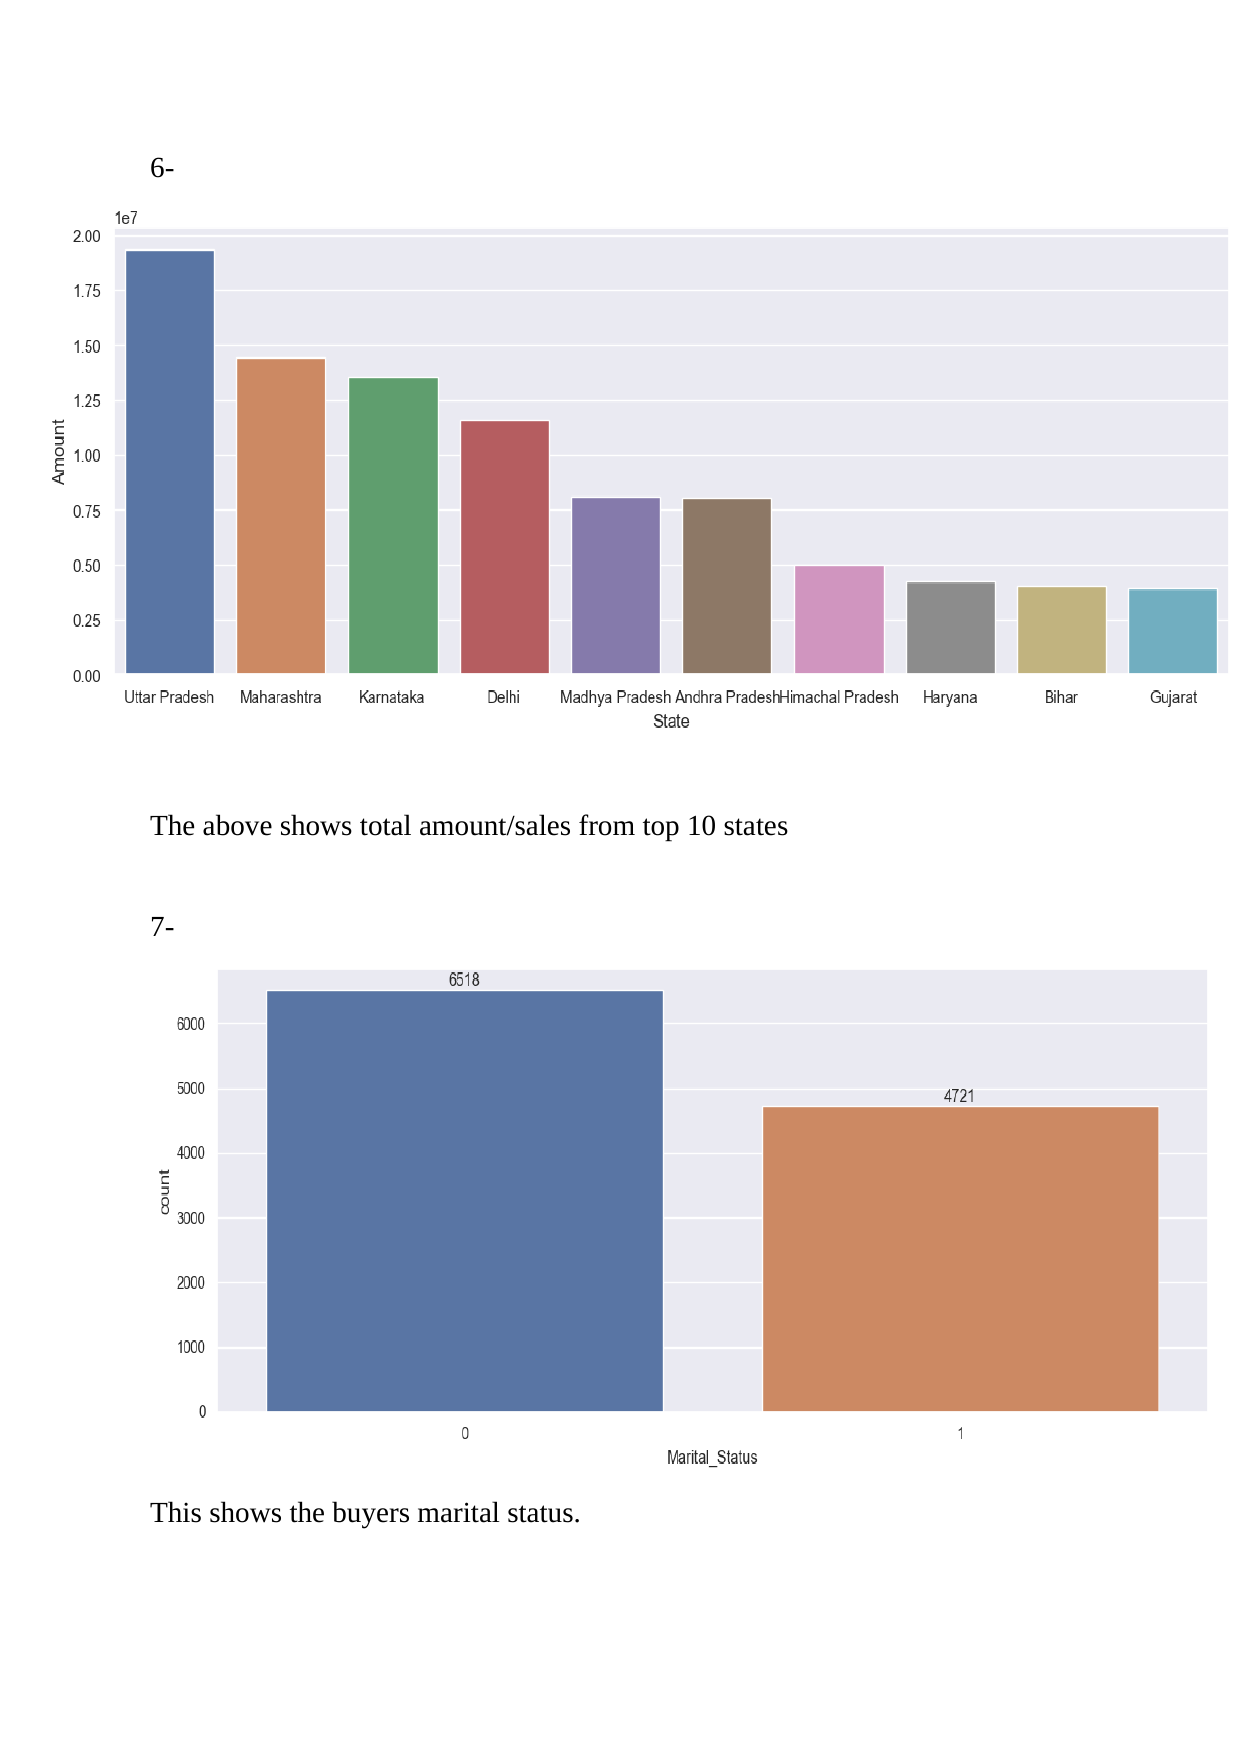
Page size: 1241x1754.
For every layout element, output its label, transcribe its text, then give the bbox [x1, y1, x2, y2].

text The above shows total amount/sales from top 10 states [150, 808, 1090, 842]
text This shows the buyers marital status. [150, 1496, 1090, 1529]
picture [150, 958, 1215, 1479]
text 7- [150, 909, 1090, 942]
picture [43, 200, 1238, 742]
text 6- [150, 150, 1090, 183]
